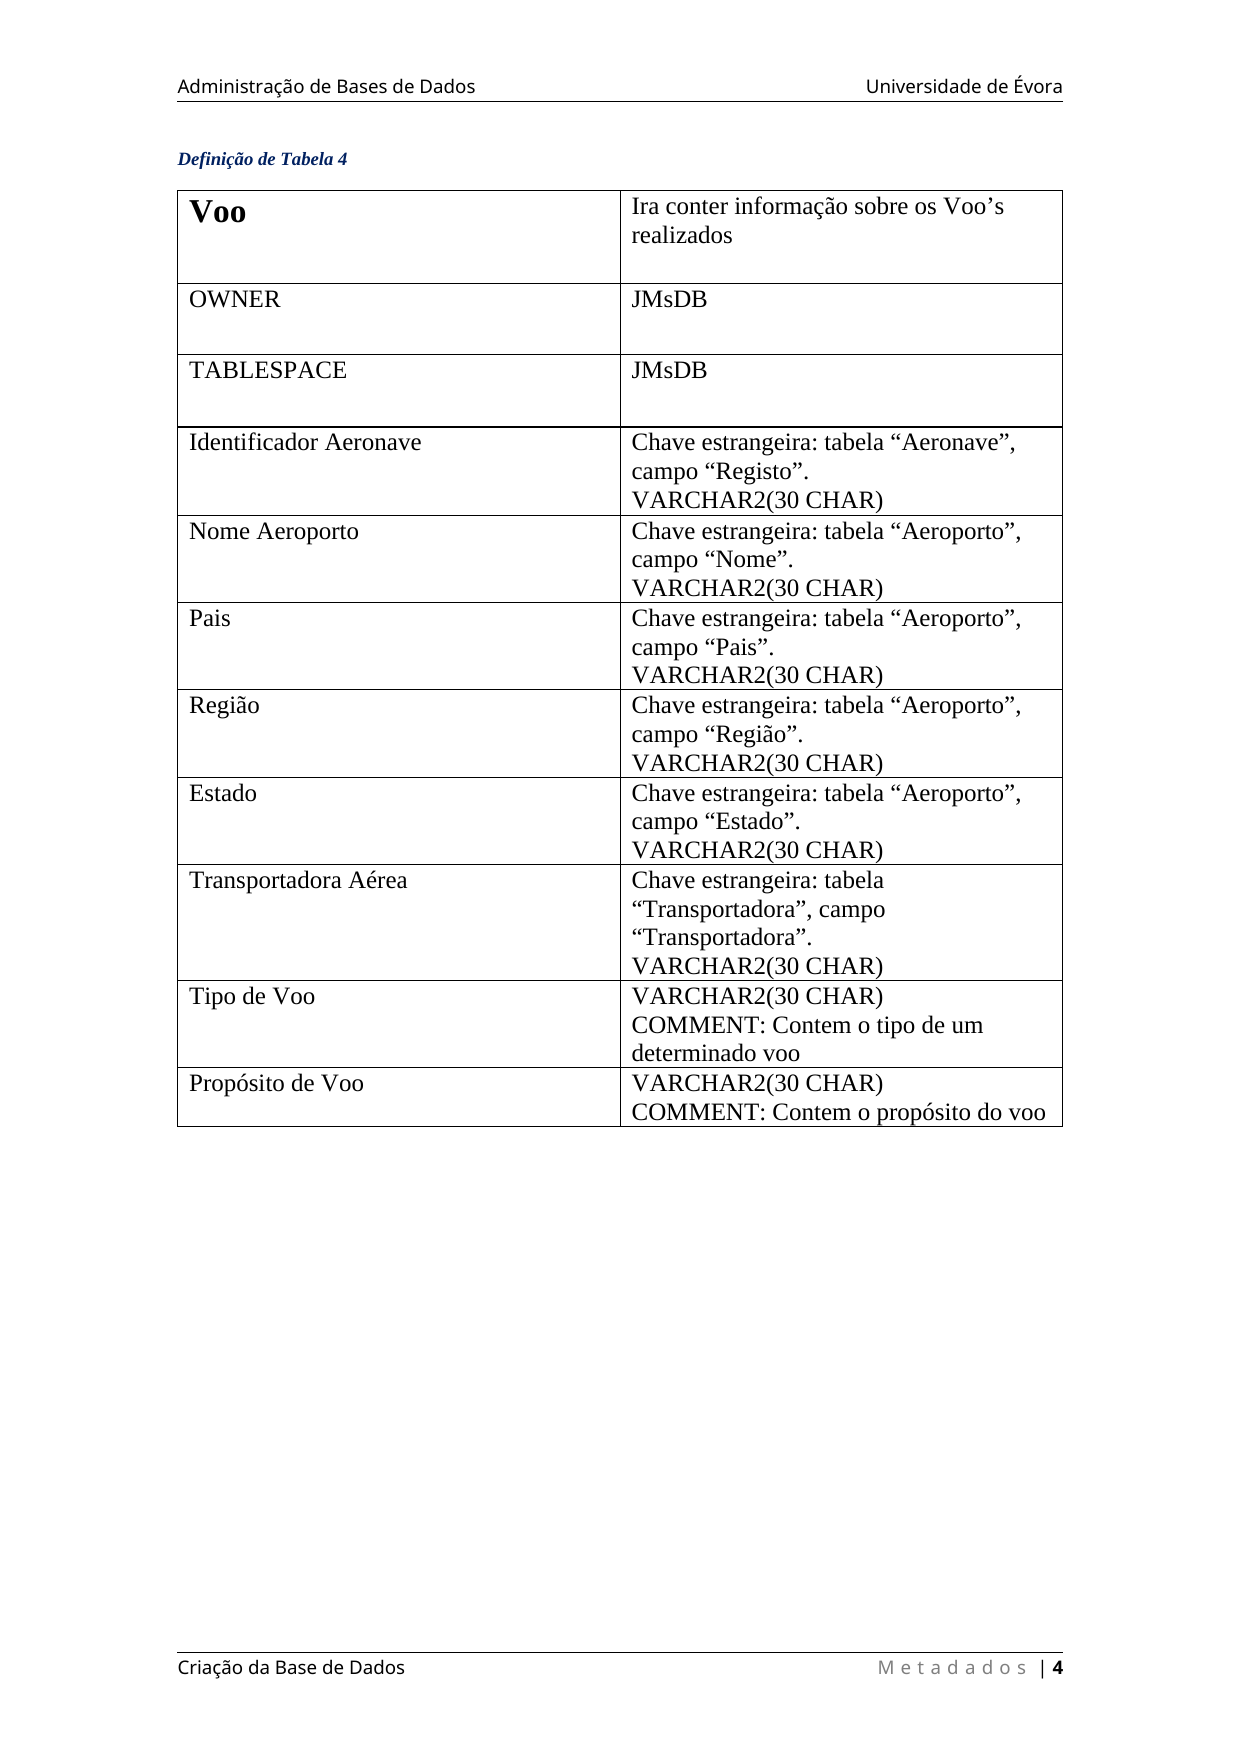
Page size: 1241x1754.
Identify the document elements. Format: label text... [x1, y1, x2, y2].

table_cell Chave estrangeira: tabela “Aeronave”, campo “Registo”. VARCHAR2(30 CHAR) [621, 428, 1062, 515]
table_header Ira conter informação sobre os Voo’s realizados [621, 191, 1062, 283]
table_cell JMsDB [621, 355, 1062, 426]
table_cell Identificador Aeronave [178, 428, 620, 515]
text Definição de Tabela 4 [177, 148, 1063, 169]
table_cell Pais [178, 603, 620, 689]
table_cell OWNER [178, 284, 620, 354]
table_cell Chave estrangeira: tabela “Aeroporto”, campo “Nome”. VARCHAR2(30 CHAR) [621, 516, 1062, 602]
table_cell Propósito de Voo [178, 1068, 620, 1126]
table_cell Tipo de Voo [178, 981, 620, 1067]
table_cell VARCHAR2(30 CHAR) COMMENT: Contem o propósito do voo [621, 1068, 1062, 1126]
table_cell Chave estrangeira: tabela “Transportadora”, campo “Transportadora”. VARCHAR2(30 CHAR) [621, 865, 1062, 980]
table_cell Estado [178, 778, 620, 864]
table_cell Nome Aeroporto [178, 516, 620, 602]
table_cell VARCHAR2(30 CHAR) COMMENT: Contem o tipo de um determinado voo [621, 981, 1062, 1067]
table_cell Chave estrangeira: tabela “Aeroporto”, campo “Região”. VARCHAR2(30 CHAR) [621, 690, 1062, 777]
table_cell TABLESPACE [178, 355, 620, 426]
table_cell Chave estrangeira: tabela “Aeroporto”, campo “Pais”. VARCHAR2(30 CHAR) [621, 603, 1062, 689]
table_cell JMsDB [621, 284, 1062, 354]
table_cell Chave estrangeira: tabela “Aeroporto”, campo “Estado”. VARCHAR2(30 CHAR) [621, 778, 1062, 864]
table_header Voo [178, 191, 620, 283]
table_cell Região [178, 690, 620, 777]
table_cell Transportadora Aérea [178, 865, 620, 980]
